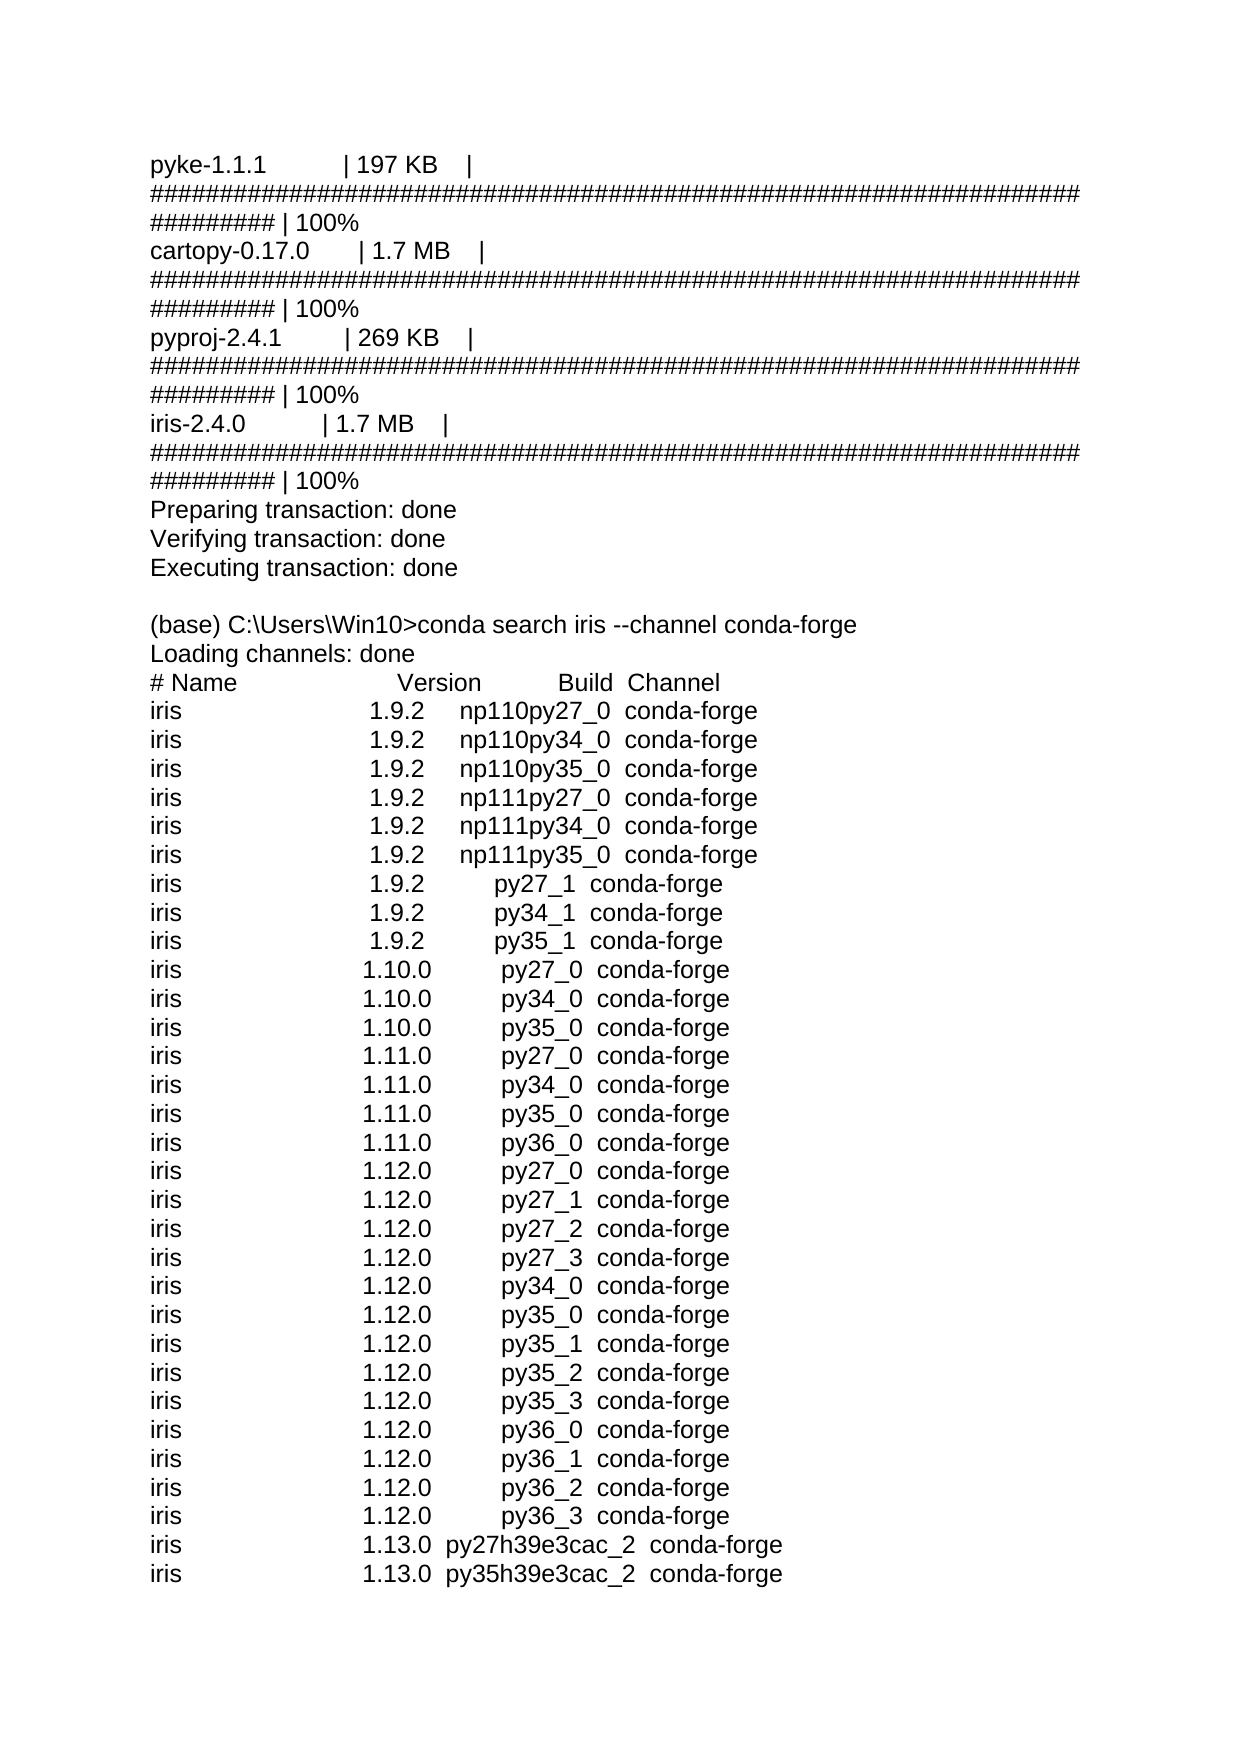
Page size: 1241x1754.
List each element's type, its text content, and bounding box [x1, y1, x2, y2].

text Preparing transaction: done [150, 495, 1090, 524]
text iris 1.13.0 py35h39e3cac_2 conda-forge [150, 1559, 1090, 1587]
text iris 1.11.0 py34_0 conda-forge [150, 1070, 1090, 1099]
text # Name Version Build Channel [150, 667, 1090, 696]
text iris 1.12.0 py35_0 conda-forge [150, 1300, 1090, 1329]
text iris 1.12.0 py35_3 conda-forge [150, 1386, 1090, 1415]
text iris 1.12.0 py27_1 conda-forge [150, 1185, 1090, 1214]
text Loading channels: done [150, 639, 1090, 667]
text iris 1.9.2 py34_1 conda-forge [150, 897, 1090, 926]
text iris 1.12.0 py35_2 conda-forge [150, 1357, 1090, 1386]
text iris 1.10.0 py34_0 conda-forge [150, 984, 1090, 1012]
text cartopy-0.17.0 | 1.7 MB | ############################################################################ | 100% [150, 236, 1090, 322]
text iris 1.12.0 py36_3 conda-forge [150, 1501, 1090, 1530]
text iris 1.12.0 py36_1 conda-forge [150, 1444, 1090, 1472]
text iris 1.12.0 py36_2 conda-forge [150, 1472, 1090, 1501]
text iris 1.11.0 py35_0 conda-forge [150, 1099, 1090, 1127]
text iris 1.12.0 py27_3 conda-forge [150, 1242, 1090, 1271]
text iris 1.9.2 py35_1 conda-forge [150, 926, 1090, 955]
text (base) C:\Users\Win10>conda search iris --channel conda-forge [150, 610, 1090, 639]
text iris 1.13.0 py27h39e3cac_2 conda-forge [150, 1530, 1090, 1559]
text iris 1.9.2 np110py34_0 conda-forge [150, 725, 1090, 754]
text iris 1.12.0 py36_0 conda-forge [150, 1415, 1090, 1444]
text iris 1.9.2 np111py35_0 conda-forge [150, 840, 1090, 869]
text iris 1.9.2 py27_1 conda-forge [150, 869, 1090, 897]
text Verifying transaction: done [150, 524, 1090, 552]
text iris 1.12.0 py27_0 conda-forge [150, 1156, 1090, 1185]
text pyproj-2.4.1 | 269 KB | ############################################################################ | 100% [150, 322, 1090, 409]
text iris 1.9.2 np110py35_0 conda-forge [150, 754, 1090, 782]
text iris 1.11.0 py36_0 conda-forge [150, 1127, 1090, 1156]
text iris 1.9.2 np110py27_0 conda-forge [150, 696, 1090, 725]
text iris 1.10.0 py35_0 conda-forge [150, 1012, 1090, 1041]
text Executing transaction: done [150, 552, 1090, 581]
text iris 1.10.0 py27_0 conda-forge [150, 955, 1090, 984]
text pyke-1.1.1 | 197 KB | ############################################################################ | 100% [150, 150, 1090, 236]
text iris 1.12.0 py27_2 conda-forge [150, 1214, 1090, 1242]
text iris-2.4.0 | 1.7 MB | ############################################################################ | 100% [150, 409, 1090, 495]
text iris 1.9.2 np111py34_0 conda-forge [150, 811, 1090, 840]
text iris 1.12.0 py35_1 conda-forge [150, 1329, 1090, 1357]
text iris 1.9.2 np111py27_0 conda-forge [150, 782, 1090, 811]
text iris 1.12.0 py34_0 conda-forge [150, 1271, 1090, 1300]
text iris 1.11.0 py27_0 conda-forge [150, 1041, 1090, 1070]
